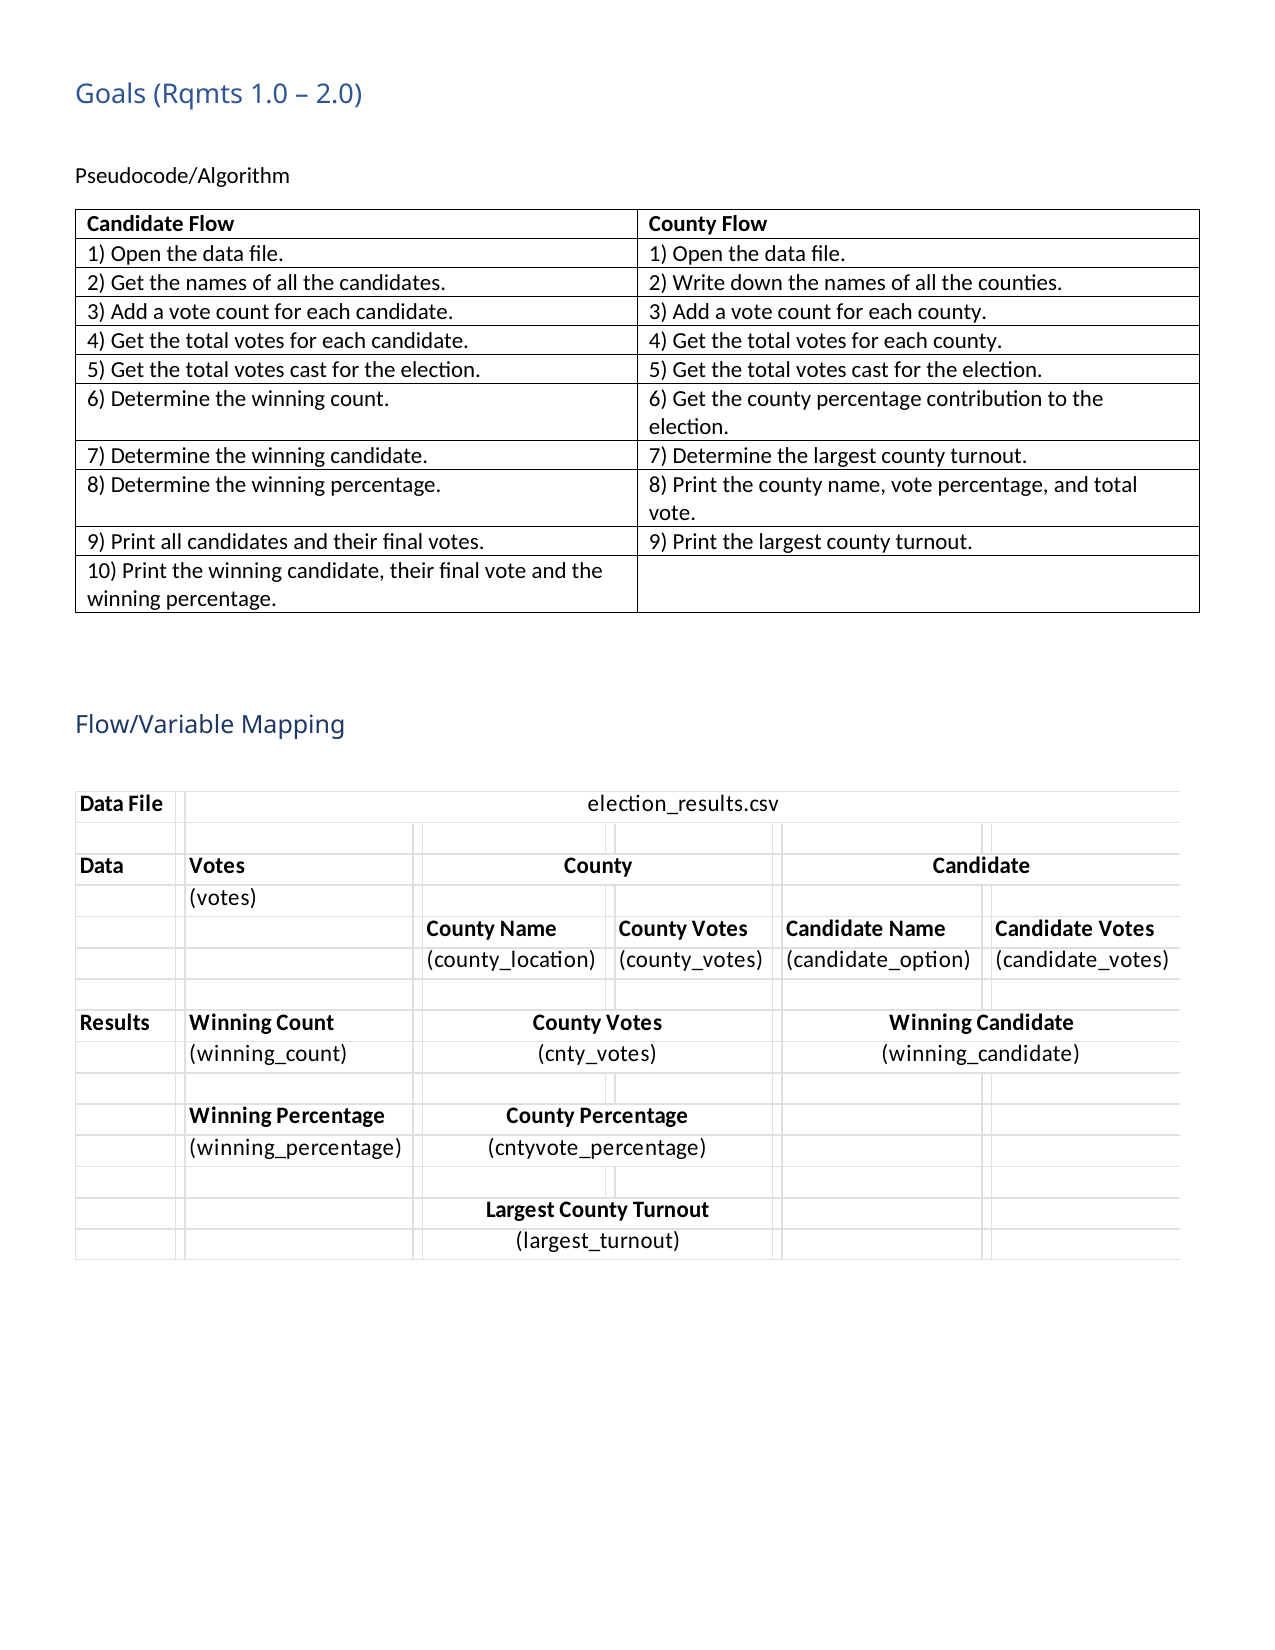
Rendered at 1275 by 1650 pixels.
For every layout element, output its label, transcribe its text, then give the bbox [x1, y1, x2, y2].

table_cell 3) Add a vote count for each candidate. [76, 297, 637, 325]
table_cell 7) Determine the winning candidate. [76, 441, 637, 469]
table_cell 2) Write down the names of all the counties. [638, 268, 1199, 296]
table_cell 1) Open the data file. [76, 239, 637, 267]
table_header Candidate Flow [76, 210, 637, 238]
table_cell 7) Determine the largest county turnout. [638, 441, 1199, 469]
table_cell 9) Print the largest county turnout. [638, 527, 1199, 555]
table_cell 2) Get the names of all the candidates. [76, 268, 637, 296]
table_cell 1) Open the data file. [638, 239, 1199, 267]
table_cell 3) Add a vote count for each county. [638, 297, 1199, 325]
table_cell 5) Get the total votes cast for the election. [638, 355, 1199, 383]
table_cell [638, 556, 1199, 612]
table_cell 8) Print the county name, vote percentage, and total vote. [638, 470, 1199, 526]
subtitle Goals (Rqmts 1.0 – 2.0) [75, 75, 1200, 112]
table_cell 5) Get the total votes cast for the election. [76, 355, 637, 383]
text Pseudocode/Algorithm [75, 162, 1200, 190]
table_cell 6) Get the county percentage contribution to the election. [638, 384, 1199, 440]
table_cell 10) Print the winning candidate, their final vote and the winning percentage. [76, 556, 637, 612]
subtitle Flow/Variable Mapping [75, 707, 1200, 741]
table_cell 8) Determine the winning percentage. [76, 470, 637, 526]
table_header County Flow [638, 210, 1199, 238]
table_cell 4) Get the total votes for each candidate. [76, 326, 637, 354]
table_cell 9) Print all candidates and their final votes. [76, 527, 637, 555]
table_cell 4) Get the total votes for each county. [638, 326, 1199, 354]
table_cell 6) Determine the winning count. [76, 384, 637, 440]
